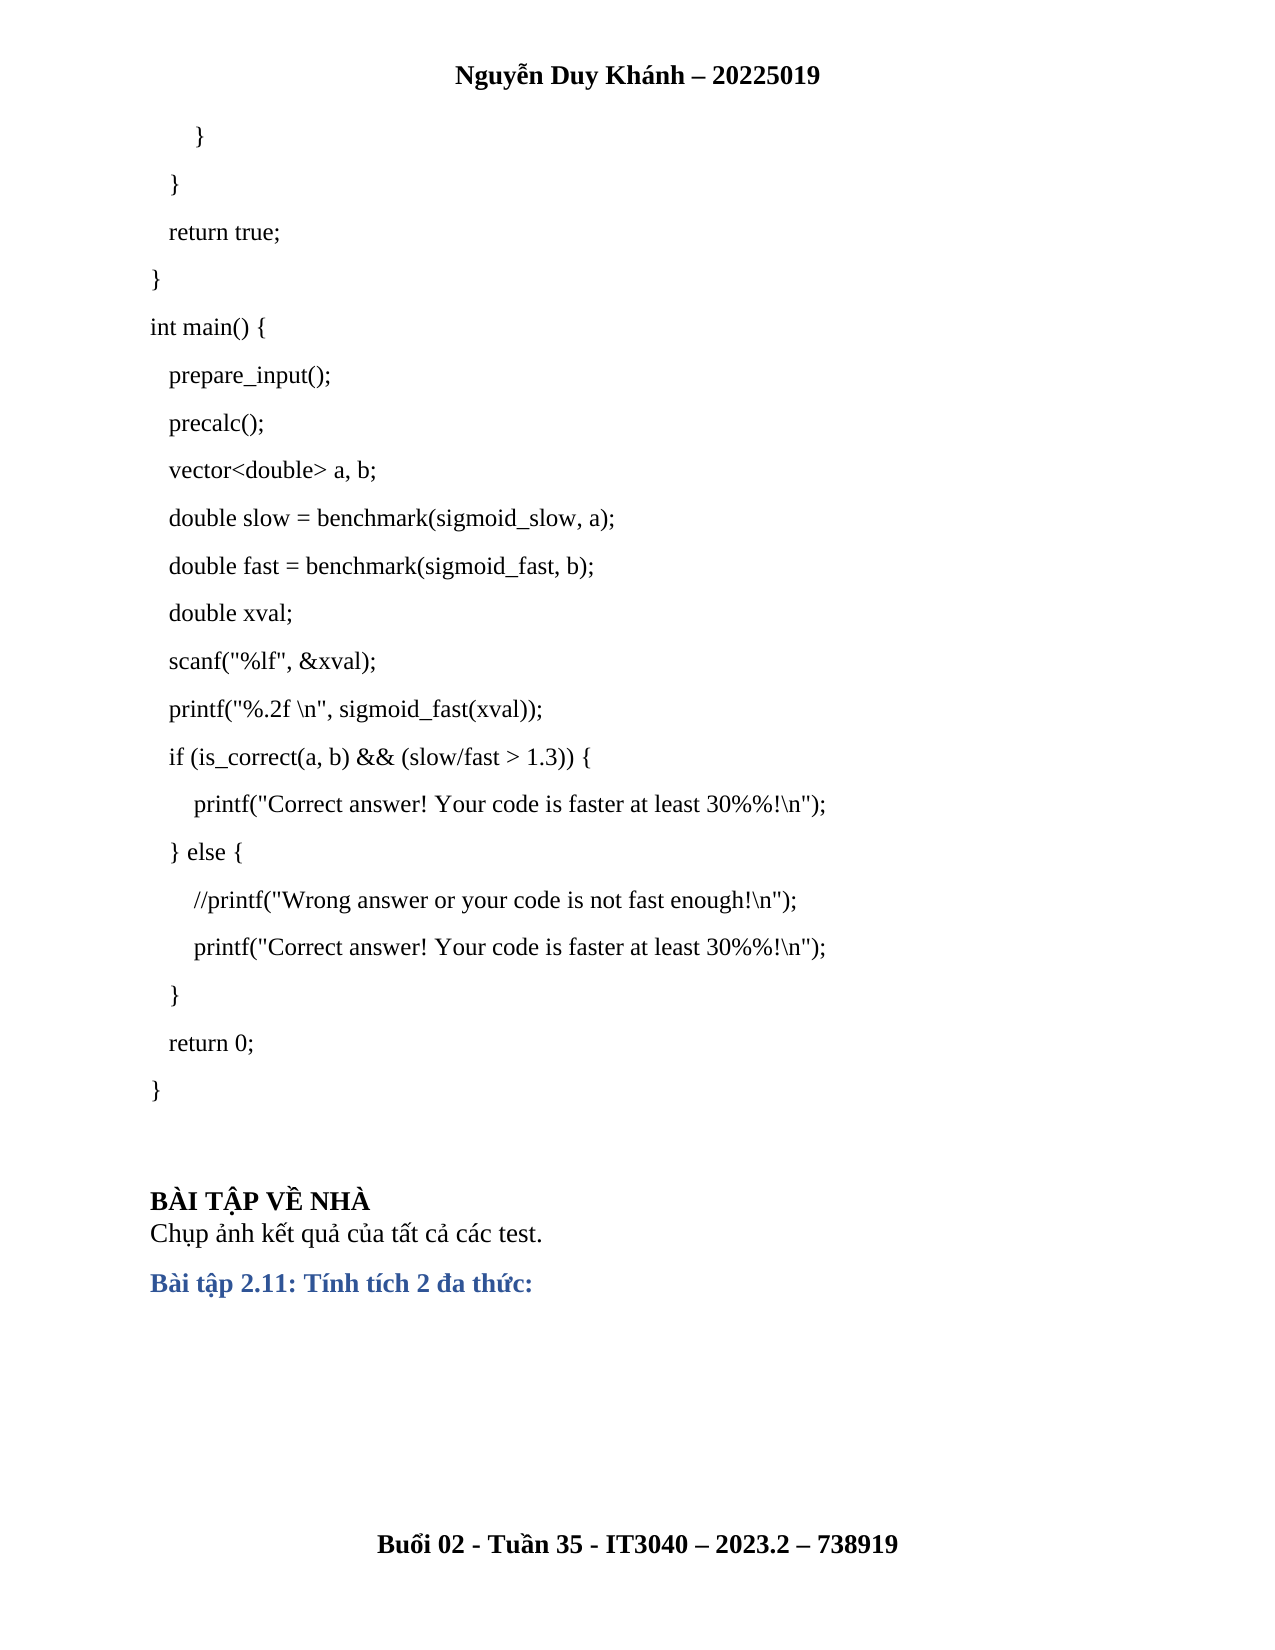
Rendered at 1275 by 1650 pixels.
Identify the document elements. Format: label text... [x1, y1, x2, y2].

text if (is_correct(a, b) && (slow/fast > 1.3)) { [150, 742, 1125, 770]
text double slow = benchmark(sigmoid_slow, a); [150, 503, 1125, 532]
text } [150, 980, 1125, 1009]
text vector<double> a, b; [150, 455, 1125, 484]
text } [150, 169, 1125, 198]
text printf("%.2f \n", sigmoid_fast(xval)); [150, 694, 1125, 723]
text precalc(); [150, 408, 1125, 436]
text return 0; [150, 1028, 1125, 1057]
subtitle Bài tập 2.11: Tính tích 2 đa thức: [150, 1267, 1125, 1298]
text Chụp ảnh kết quả của tất cả các test. [150, 1217, 1125, 1248]
text BÀI TẬP VỀ NHÀ [150, 1186, 1125, 1217]
text } [150, 264, 1125, 293]
text scanf("%lf", &xval); [150, 646, 1125, 675]
text return true; [150, 217, 1125, 246]
text printf("Correct answer! Your code is faster at least 30%%!\n"); [150, 789, 1125, 818]
text //printf("Wrong answer or your code is not fast enough!\n"); [150, 885, 1125, 913]
text double xval; [150, 598, 1125, 627]
text } [150, 1076, 1125, 1104]
text printf("Correct answer! Your code is faster at least 30%%!\n"); [150, 932, 1125, 961]
text double fast = benchmark(sigmoid_fast, b); [150, 551, 1125, 579]
text } [150, 121, 1125, 150]
text int main() { [150, 312, 1125, 341]
text prepare_input(); [150, 360, 1125, 389]
text } else { [150, 837, 1125, 866]
